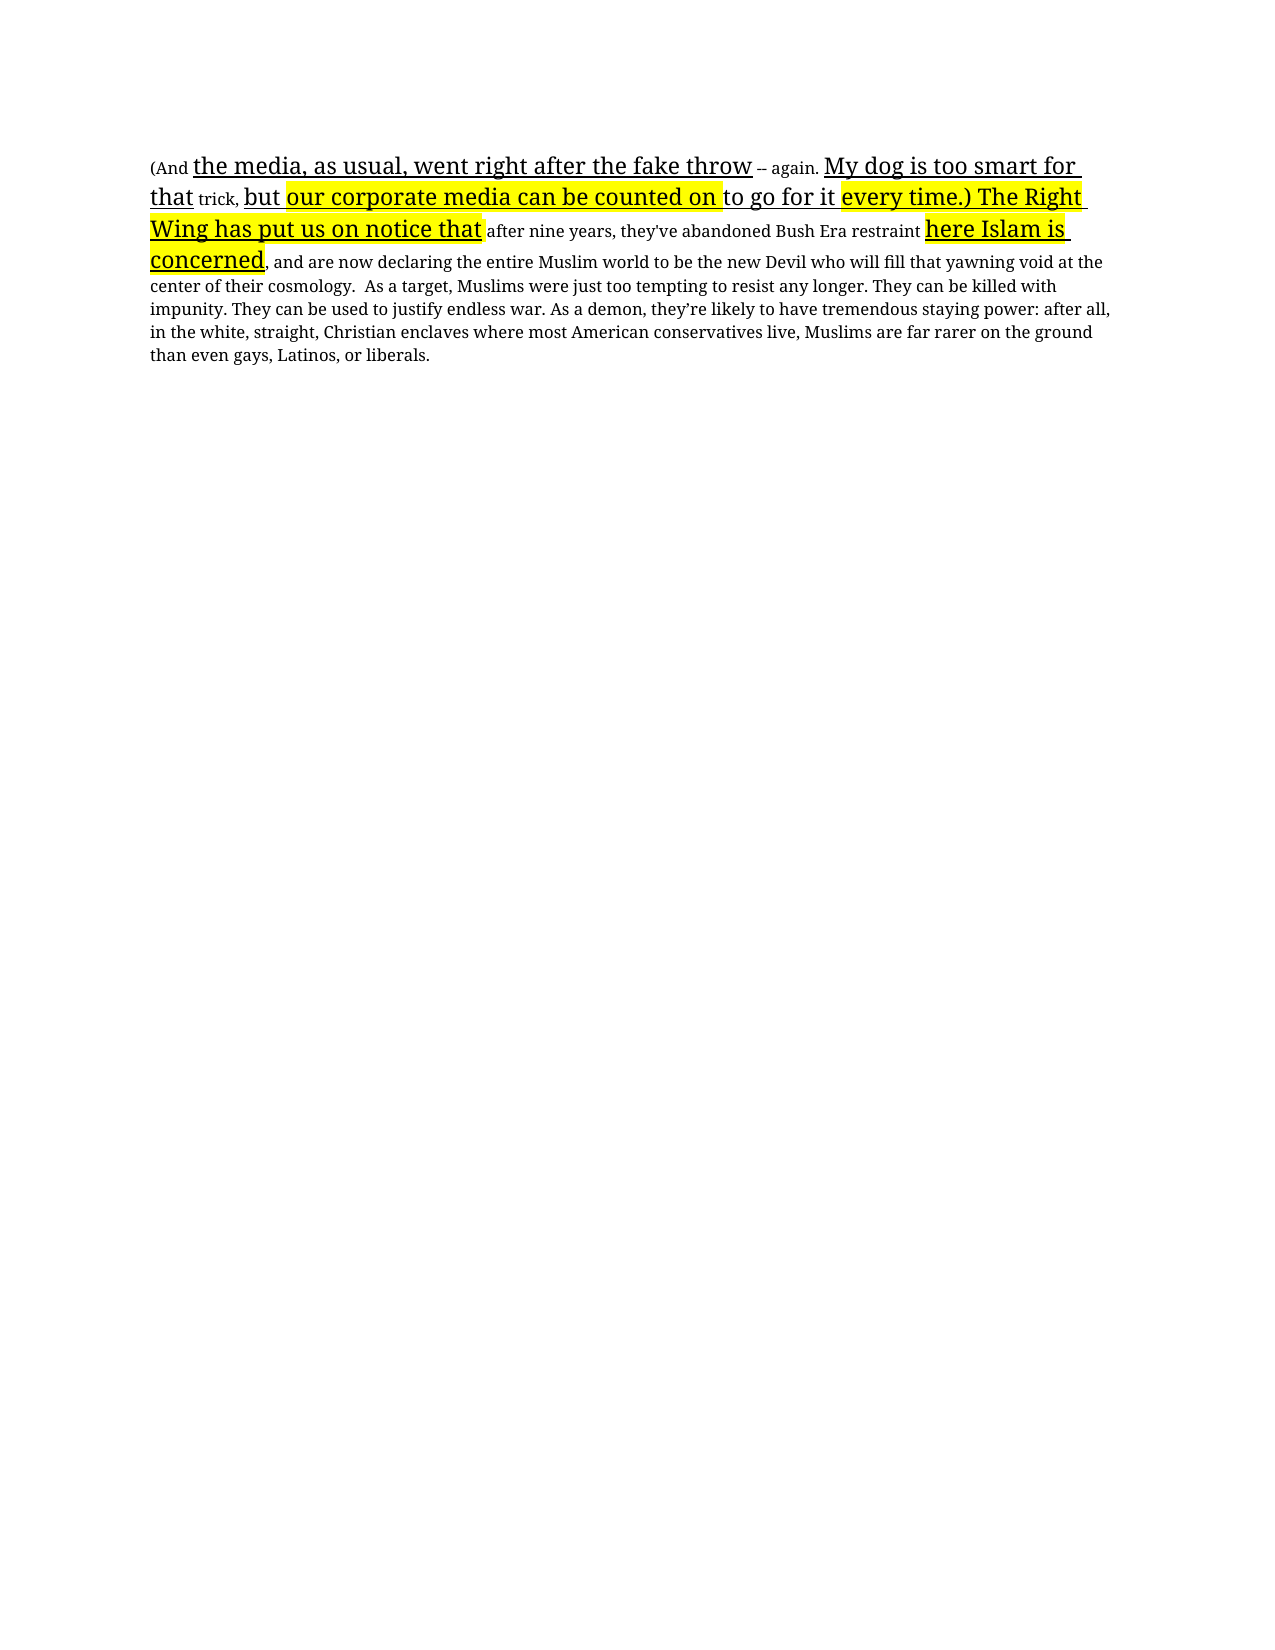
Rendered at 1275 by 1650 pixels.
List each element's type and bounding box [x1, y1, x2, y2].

text [150, 150, 1125, 366]
